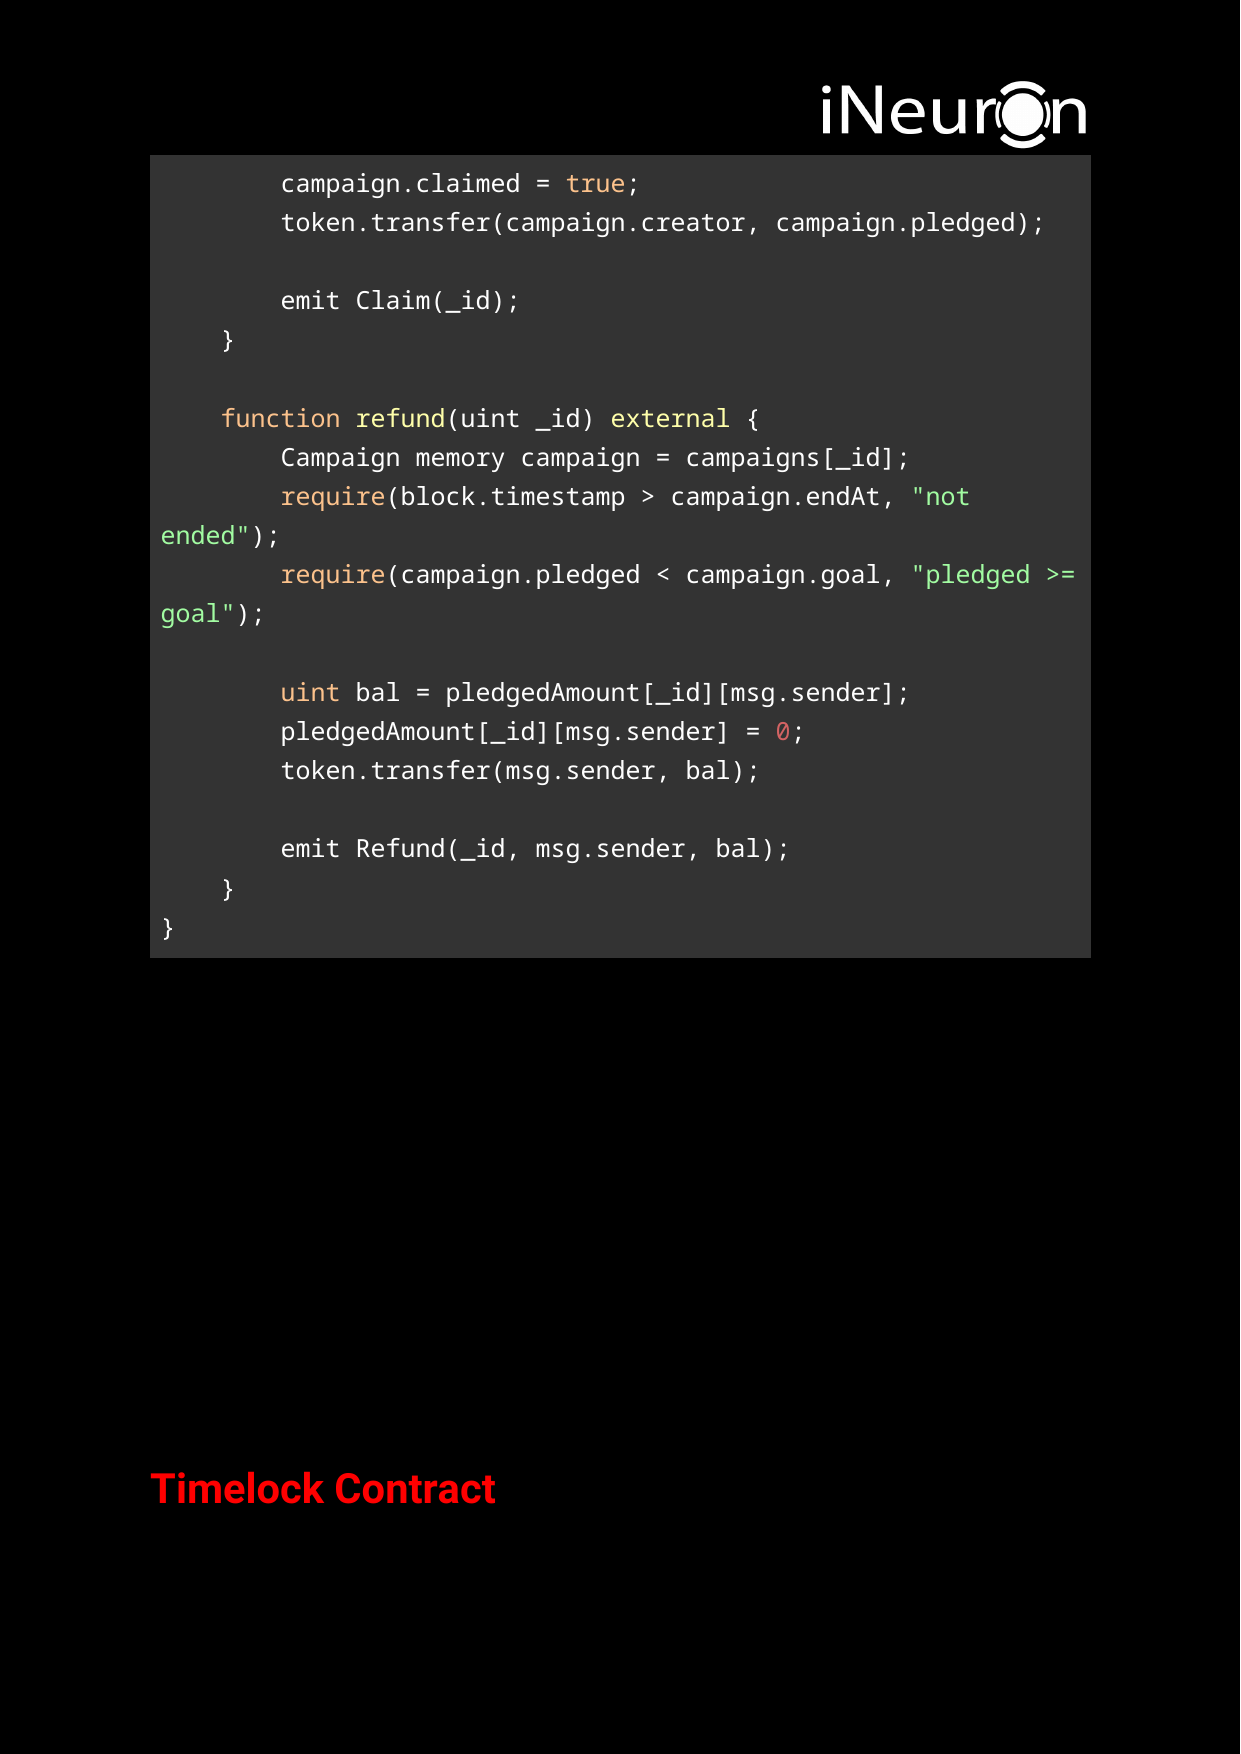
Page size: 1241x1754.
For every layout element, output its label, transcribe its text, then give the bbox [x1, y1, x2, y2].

text Timelock Contract [150, 1465, 1090, 1514]
picture [817, 75, 1091, 151]
